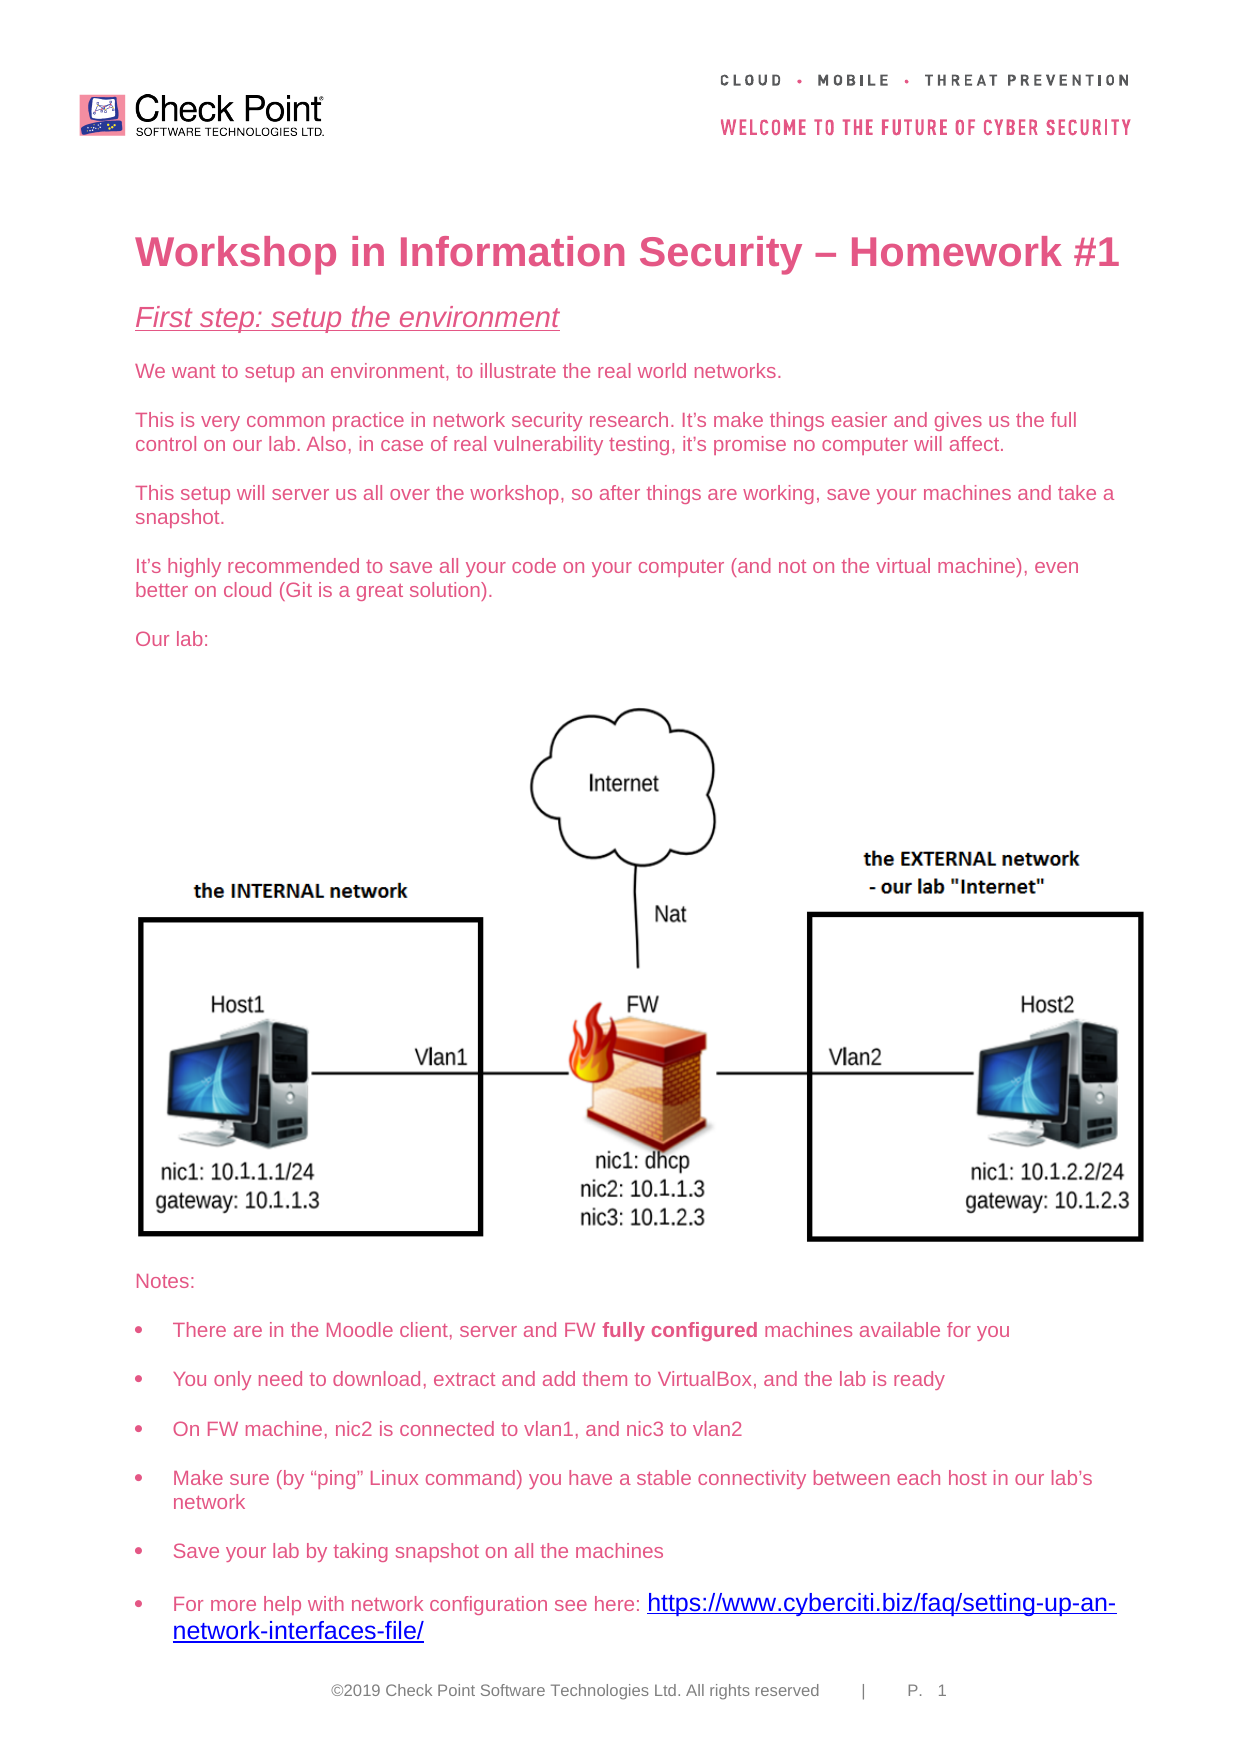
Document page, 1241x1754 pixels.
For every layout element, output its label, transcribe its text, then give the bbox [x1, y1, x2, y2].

title We want to setup an environment, to illustrate the real world networks. [135, 359, 1128, 383]
title There are in the Moodle client, server and FW fully configured machines available for you [135, 1318, 1128, 1342]
title For more help with network configuration see here: https://www.cyberciti.biz/faq/setting-up-an-network-interfaces-file/ [135, 1587, 1128, 1645]
picture [79, 94, 324, 136]
title Save your lab by taking snapshot on all the machines [135, 1538, 1128, 1562]
title It’s highly recommended to save all your code on your computer (and not on the virtual machine), even better on cloud (Git is a great solution). [135, 554, 1128, 602]
title Make sure (by “ping” Linux command) you have a stable connectivity between each host in our lab’s network [135, 1465, 1128, 1513]
title Workshop in Information Security – Homework #1 [135, 227, 1128, 275]
title On FW machine, nic2 is connected to vlan1, and nic3 to vlan2 [135, 1416, 1128, 1440]
title Our lab: [135, 627, 1128, 651]
title You only need to download, extract and add them to VirtualBox, and the lab is ready [135, 1367, 1128, 1391]
title First step: setup the environment [135, 300, 1128, 334]
title This is very common practice in network security research. It’s make things easier and gives us the full control on our lab. Also, in case of real vulnerability testing, it’s promise no computer will affect. [135, 408, 1128, 456]
title This setup will server us all over the workshop, so after things are working, save your machines and take a snapshot. [135, 481, 1128, 529]
title Notes: [135, 1269, 1128, 1293]
picture [135, 675, 1150, 1245]
